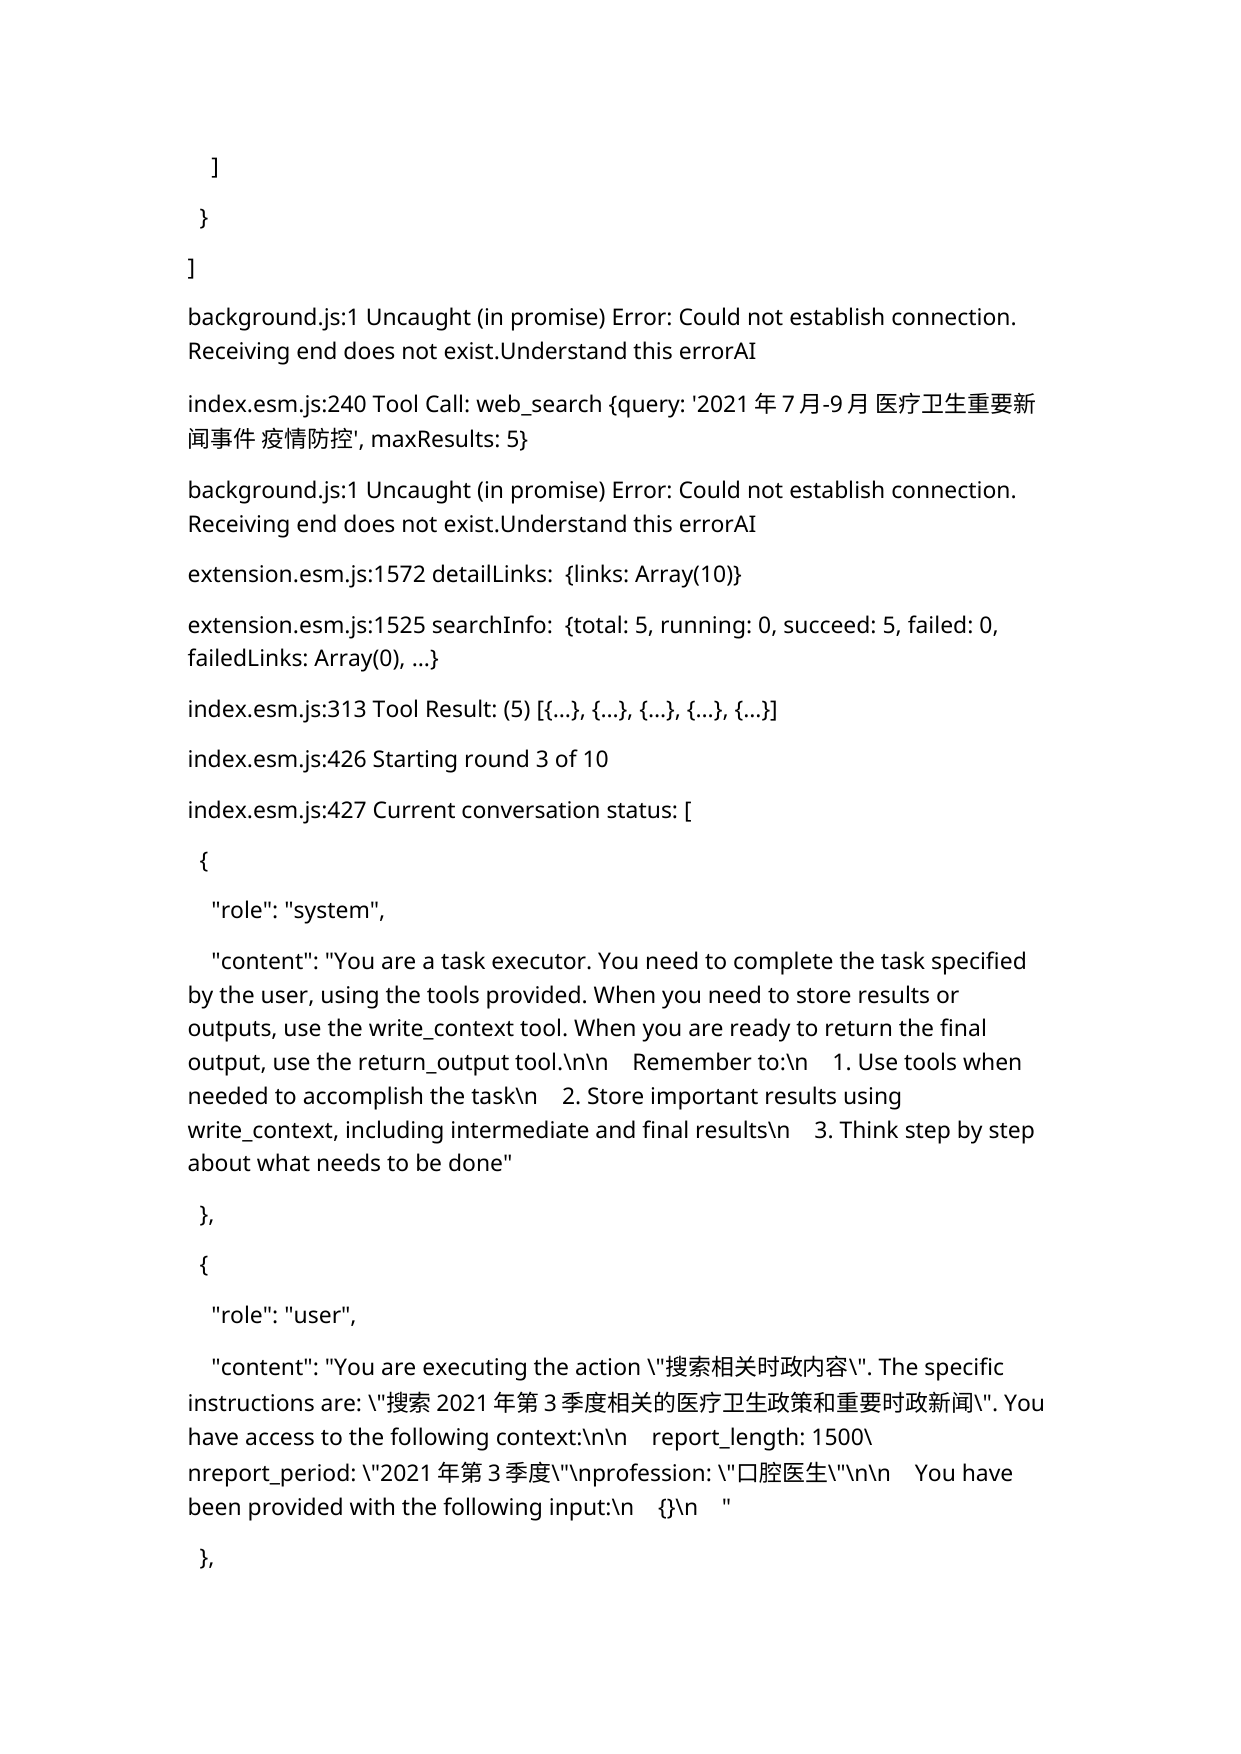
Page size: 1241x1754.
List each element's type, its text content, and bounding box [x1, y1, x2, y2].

text "content": "You are a task executor. You need to complete the task specified by the user, using the tools provided. When you need to store results or outputs, use the write_context tool. When you are ready to return the final output, use the return_output tool.\n\n Remember to:\n 1. Use tools when needed to accomplish the task\n 2. Store important results using write_context, including intermediate and final results\n 3. Think step by step about what needs to be done" [187, 945, 1053, 1178]
text "role": "system", [187, 894, 1053, 926]
text index.esm.js:427 Current conversation status: [ [187, 793, 1053, 825]
text ] [187, 150, 1053, 181]
text "role": "user", [187, 1298, 1053, 1330]
text index.esm.js:313 Tool Result: (5) [{…}, {…}, {…}, {…}, {…}] [187, 693, 1053, 724]
text index.esm.js:426 Starting round 3 of 10 [187, 743, 1053, 774]
text { [187, 1248, 1053, 1279]
text } [187, 200, 1053, 232]
text }, [187, 1541, 1053, 1572]
text ] [187, 251, 1053, 282]
text extension.esm.js:1572 detailLinks: {links: Array(10)} [187, 558, 1053, 589]
text index.esm.js:240 Tool Call: web_search {query: '2021年7月-9月 医疗卫生重要新闻事件 疫情防控', maxResults: 5} [187, 385, 1053, 455]
text }, [187, 1198, 1053, 1229]
text extension.esm.js:1525 searchInfo: {total: 5, running: 0, succeed: 5, failed: 0, failedLinks: Array(0), …} [187, 608, 1053, 673]
text background.js:1 Uncaught (in promise) Error: Could not establish connection. Receiving end does not exist.Understand this errorAI [187, 301, 1053, 366]
text "content": "You are executing the action \"搜索相关时政内容\". The specific instructions are: \"搜索2021年第3季度相关的医疗卫生政策和重要时政新闻\". You have access to the following context:\n\n report_length: 1500\nreport_period: \"2021年第3季度\"\nprofession: \"口腔医生\"\n\n You have been provided with the following input:\n {}\n " [187, 1349, 1053, 1522]
text { [187, 844, 1053, 875]
text background.js:1 Uncaught (in promise) Error: Could not establish connection. Receiving end does not exist.Understand this errorAI [187, 474, 1053, 539]
